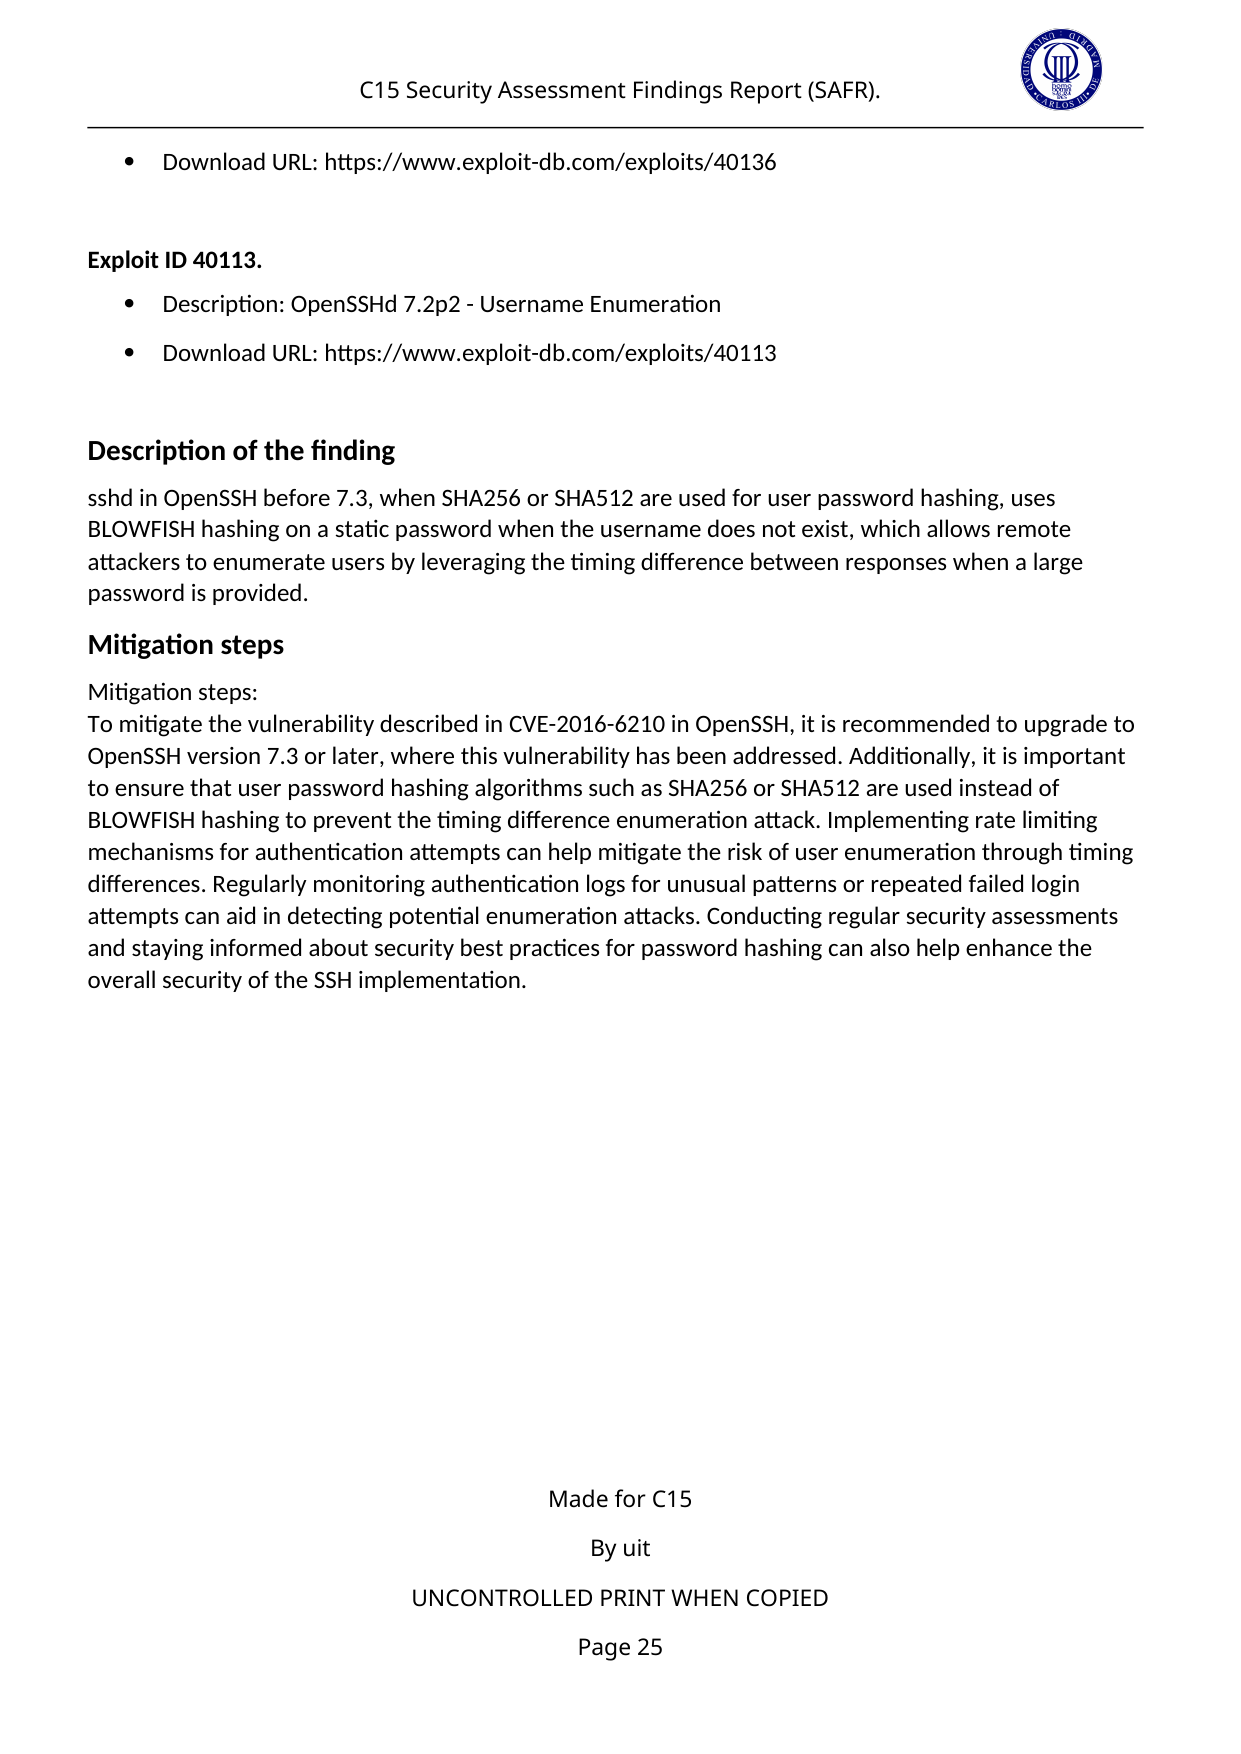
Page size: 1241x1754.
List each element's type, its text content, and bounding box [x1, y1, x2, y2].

text sshd in OpenSSH before 7.3, when SHA256 or SHA512 are used for user password hashing, uses BLOWFISH hashing on a static password when the username does not exist, which allows remote attackers to enumerate users by leveraging the timing difference between responses when a large password is provided. [87, 482, 1153, 608]
subtitle Description of the finding [87, 432, 1153, 467]
subtitle Exploit ID 40113. [87, 244, 1153, 274]
list Description: OpenSSHd 7.2p2 - Username Enumeration [125, 288, 1153, 319]
picture [1020, 28, 1103, 111]
text Mitigation steps: To mitigate the vulnerability described in CVE-2016-6210 in OpenSSH, it is recommended to upgrade to OpenSSH version 7.3 or later, where this vulnerability has been addressed. Additionally, it is important to ensure that user password hashing algorithms such as SHA256 or SHA512 are used instead of BLOWFISH hashing to prevent the timing difference enumeration attack. Implementing rate limiting mechanisms for authentication attempts can help mitigate the risk of user enumeration through timing differences. Regularly monitoring authentication logs for unusual patterns or repeated failed login attempts can aid in detecting potential enumeration attacks. Conducting regular security assessments and staying informed about security best practices for password hashing can also help enhance the overall security of the SSH implementation. [87, 676, 1153, 994]
list Download URL: https://www.exploit-db.com/exploits/40113 [125, 337, 1153, 368]
list Download URL: https://www.exploit-db.com/exploits/40136 [125, 146, 1153, 176]
subtitle Mitigation steps [87, 626, 1153, 662]
